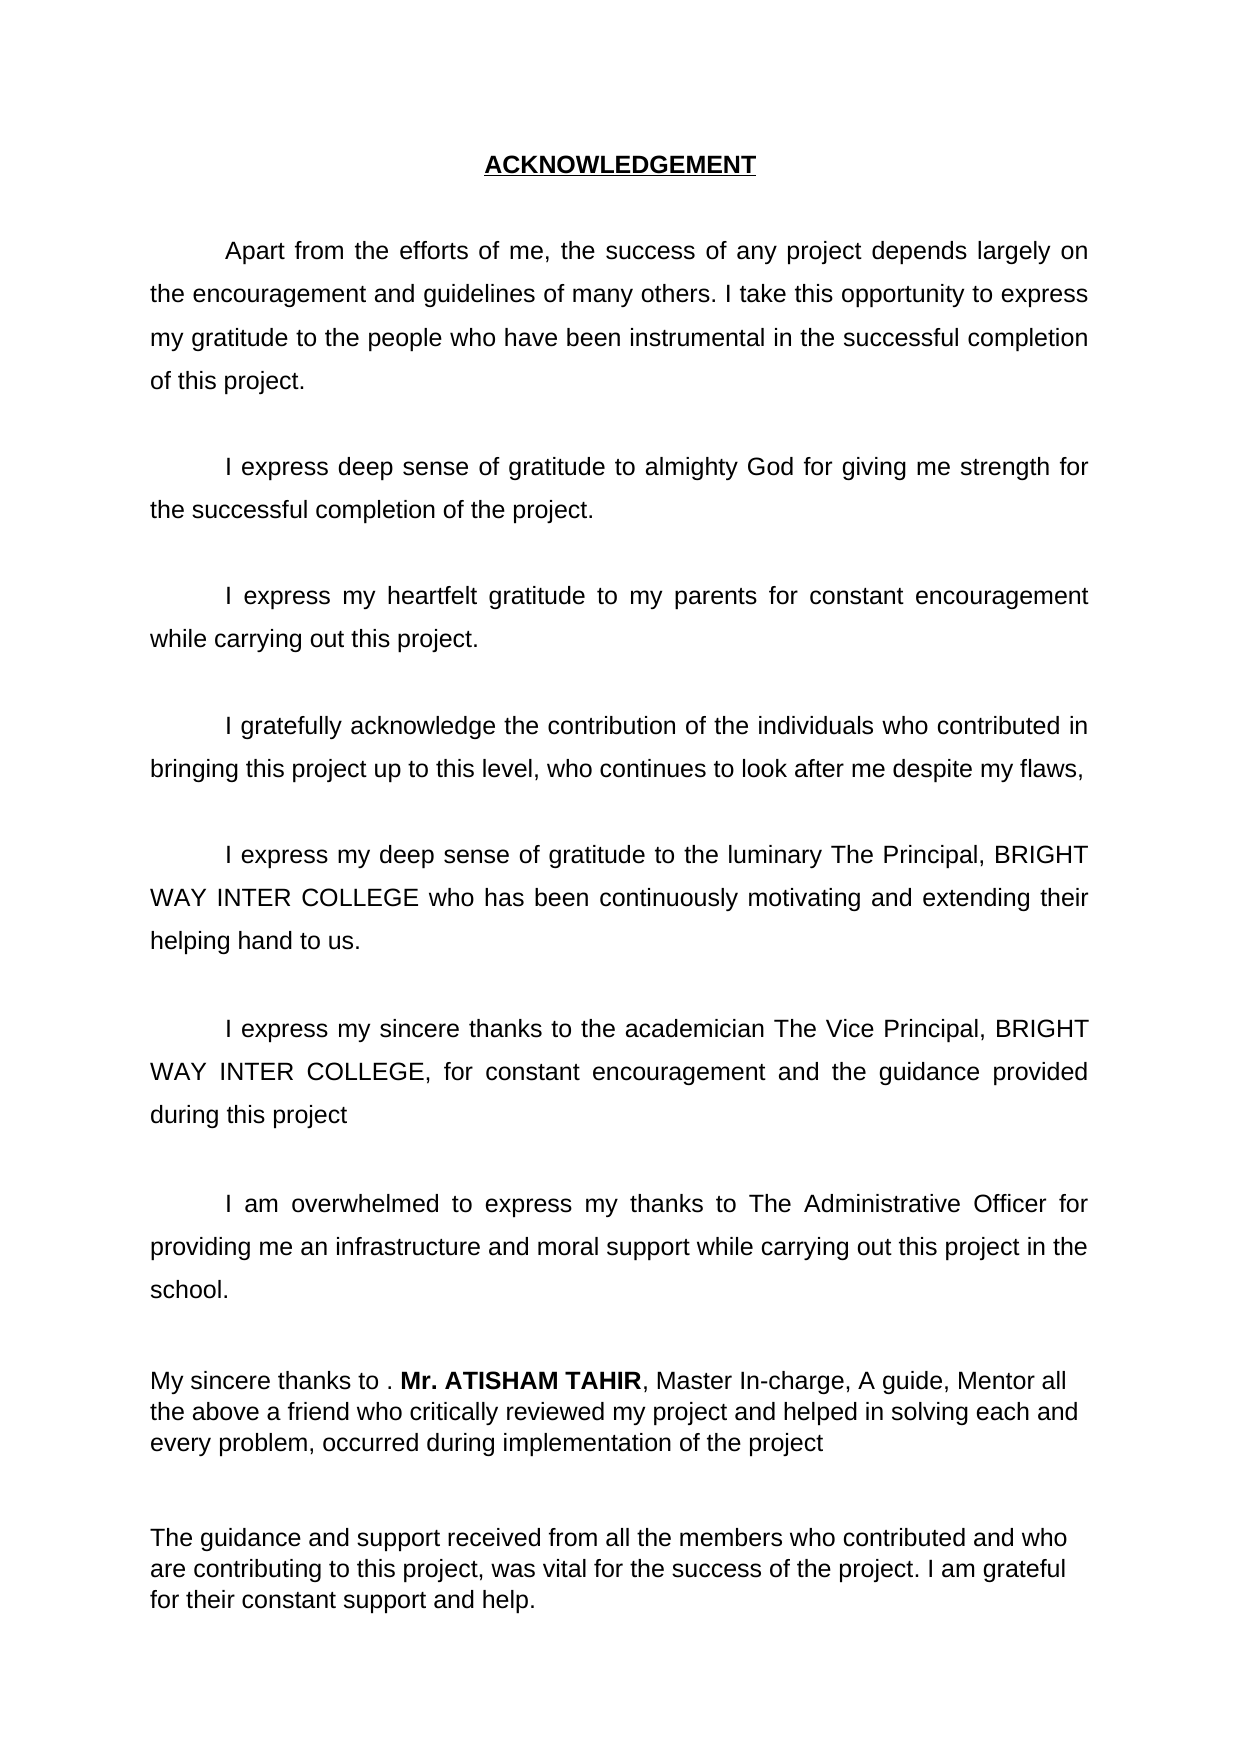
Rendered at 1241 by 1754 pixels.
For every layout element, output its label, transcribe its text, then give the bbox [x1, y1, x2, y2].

text I express my sincere thanks to the academician The Vice Principal, BRIGHT WAY INTER COLLEGE, for constant encouragement and the guidance provided during this project [150, 1014, 1090, 1129]
text My sincere thanks to . Mr. ATISHAM TAHIR, Master In-charge, A guide, Mentor all the above a friend who critically reviewed my project and helped in solving each and every problem, occurred during implementation of the project [150, 1366, 1090, 1456]
text I express my deep sense of gratitude to the luminary The Principal, BRIGHT WAY INTER COLLEGE who has been continuously motivating and extending their helping hand to us. [150, 840, 1090, 955]
text I gratefully acknowledge the contribution of the individuals who contributed in bringing this project up to this level, who continues to look after me despite my flaws, [150, 711, 1090, 782]
text Apart from the efforts of me, the success of any project depends largely on the encouragement and guidelines of many others. I take this opportunity to express my gratitude to the people who have been instrumental in the successful completion of this project. [150, 236, 1090, 394]
text I express my heartfelt gratitude to my parents for constant encouragement while carrying out this project. [150, 581, 1090, 653]
text I express deep sense of gratitude to almighty God for giving me strength for the successful completion of the project. [150, 452, 1090, 524]
text The guidance and support received from all the members who contributed and who are contributing to this project, was vital for the success of the project. I am grateful for their constant support and help. [150, 1523, 1090, 1614]
text I am overwhelmed to express my thanks to The Administrative Officer for providing me an infrastructure and moral support while carrying out this project in the school. [150, 1188, 1090, 1303]
text ACKNOWLEDGEMENT [150, 150, 1090, 179]
